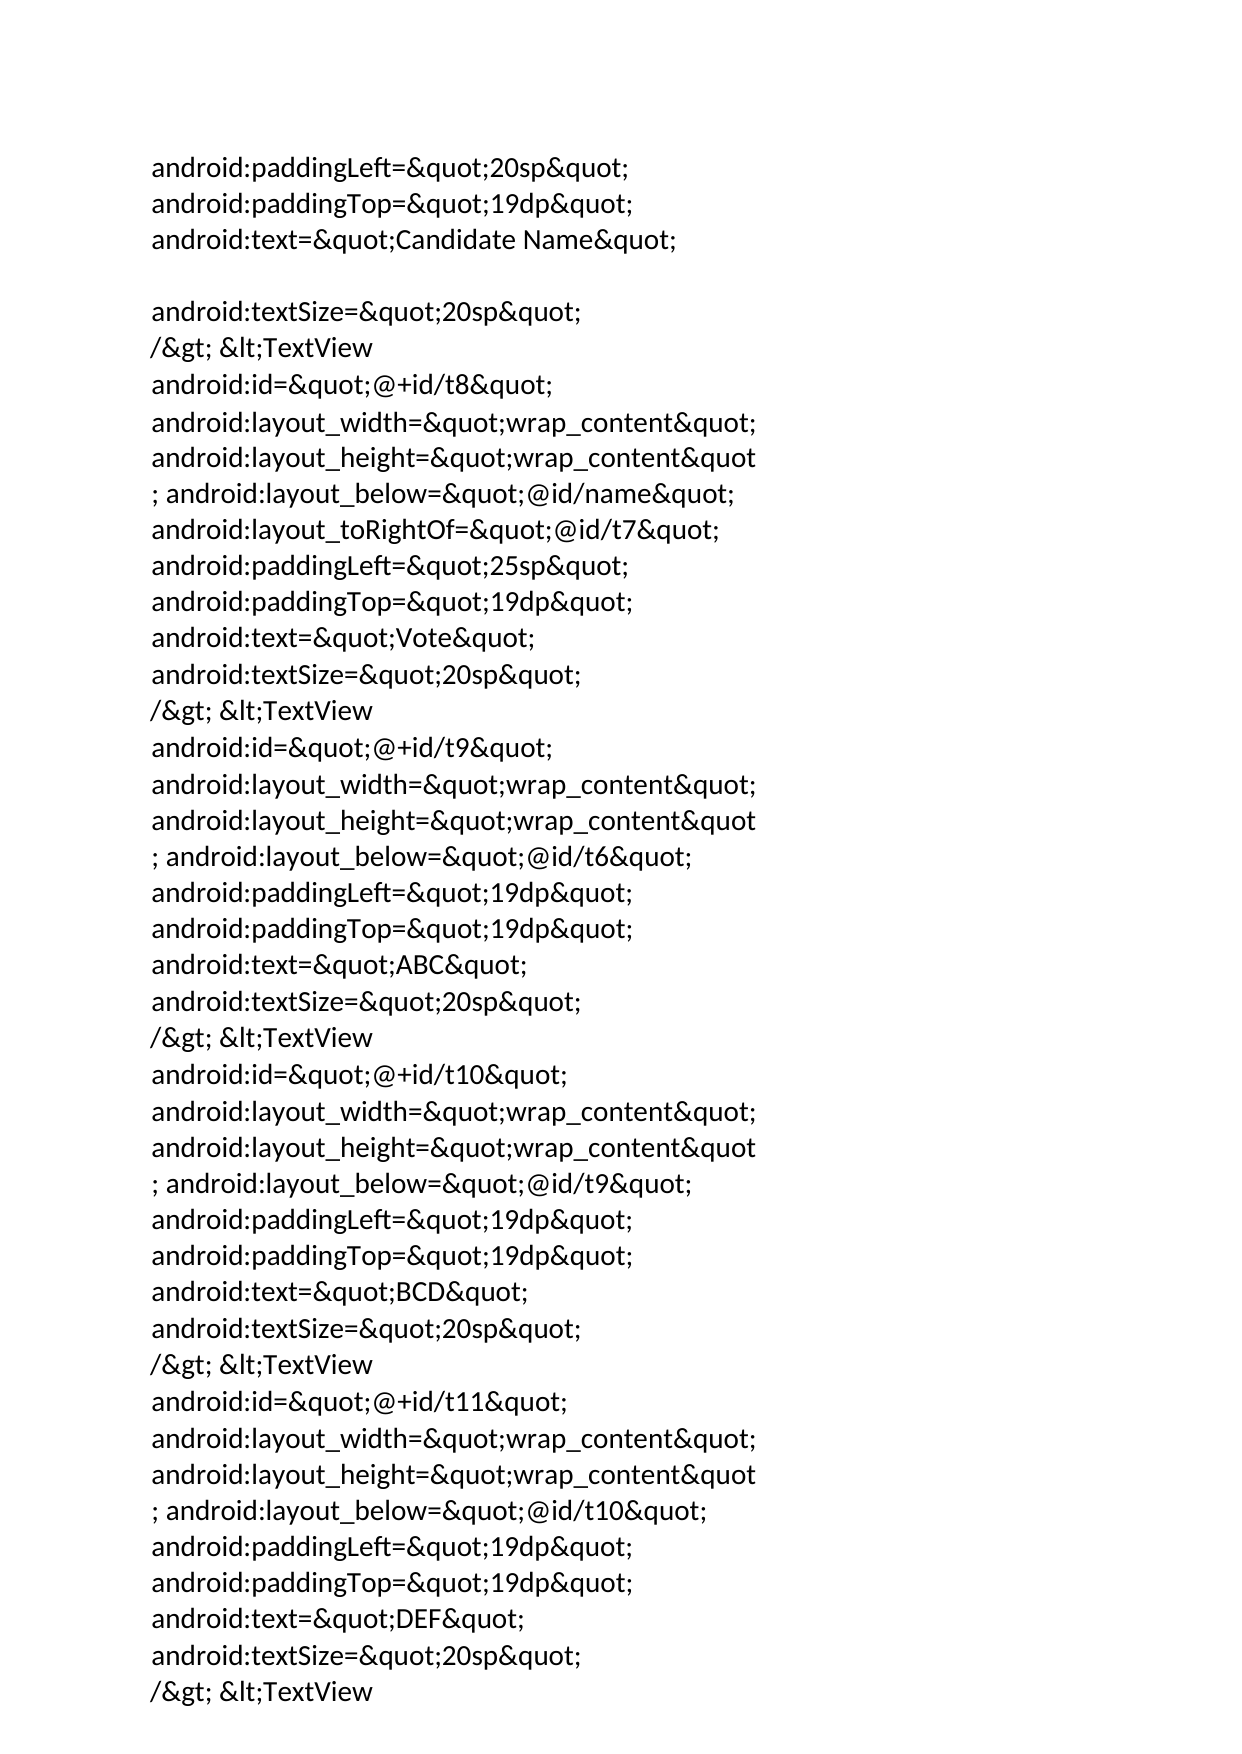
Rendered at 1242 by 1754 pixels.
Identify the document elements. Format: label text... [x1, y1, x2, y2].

text android:id=&quot;@+id/t8&quot; [151, 366, 1044, 402]
text android:id=&quot;@+id/t9&quot; [151, 729, 1044, 765]
text android:layout_width=&quot;wrap_content&quot; android:layout_height=&quot;wrap_content&quot; android:layout_below=&quot;@id/t6&quot; android:paddingLeft=&quot;19dp&quot; android:paddingTop=&quot;19dp&quot; android:text=&quot;ABC&quot; [151, 766, 762, 982]
text android:layout_width=&quot;wrap_content&quot; android:layout_height=&quot;wrap_content&quot; android:layout_below=&quot;@id/t10&quot; android:paddingLeft=&quot;19dp&quot; android:paddingTop=&quot;19dp&quot; android:text=&quot;DEF&quot; [151, 1420, 762, 1635]
text android:textSize=&quot;20sp&quot; /&gt; &lt;TextView [150, 1637, 650, 1708]
text android:id=&quot;@+id/t10&quot; [151, 1056, 1044, 1092]
text android:text=&quot;BCD&quot; [151, 1273, 1044, 1308]
text android:textSize=&quot;20sp&quot; /&gt; &lt;TextView [150, 293, 650, 365]
text android:layout_width=&quot;wrap_content&quot; android:layout_height=&quot;wrap_content&quot; android:layout_below=&quot;@id/t9&quot; android:paddingLeft=&quot;19dp&quot; android:paddingTop=&quot;19dp&quot; [151, 1093, 762, 1272]
text android:id=&quot;@+id/t11&quot; [151, 1383, 1044, 1418]
text android:textSize=&quot;20sp&quot; /&gt; &lt;TextView [150, 983, 650, 1054]
text android:textSize=&quot;20sp&quot; /&gt; &lt;TextView [150, 656, 650, 728]
text android:layout_width=&quot;wrap_content&quot; android:layout_height=&quot;wrap_content&quot; android:layout_below=&quot;@id/name&quot; android:layout_toRightOf=&quot;@id/t7&quot; android:paddingLeft=&quot;25sp&quot; android:paddingTop=&quot;19dp&quot; android:text=&quot;Vote&quot; [151, 404, 762, 655]
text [151, 149, 762, 257]
text android:textSize=&quot;20sp&quot; /&gt; &lt;TextView [150, 1310, 650, 1382]
